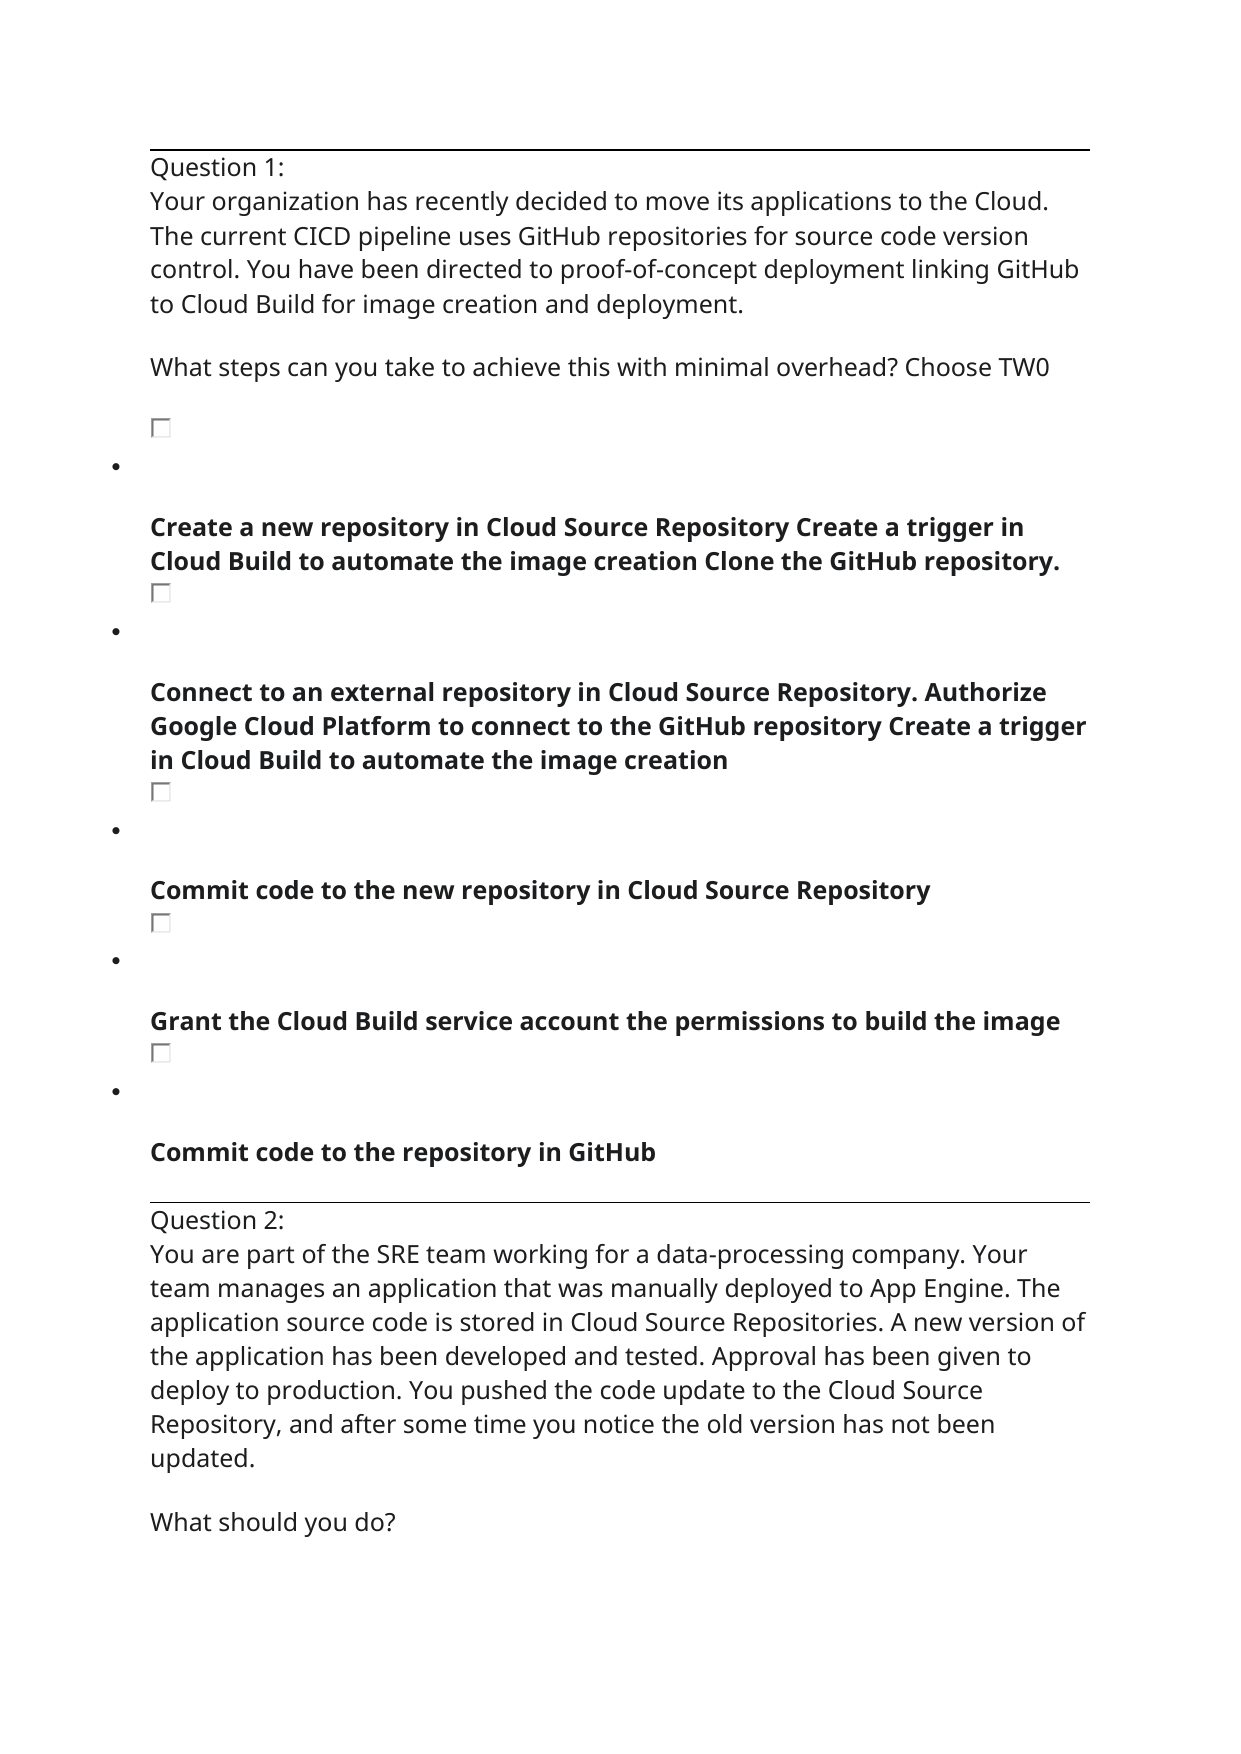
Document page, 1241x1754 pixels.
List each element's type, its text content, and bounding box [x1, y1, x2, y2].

text Question 2: [150, 1203, 1090, 1237]
text What steps can you take to achieve this with minimal overhead? Choose TW0 [150, 349, 1090, 383]
text Your organization has recently decided to move its applications to the Cloud. The current CICD pipeline uses GitHub repositories for source code version control. You have been directed to proof-of-concept deployment linking GitHub to Cloud Build for image creation and deployment. [150, 184, 1090, 320]
text Connect to an external repository in Cloud Source Repository. Authorize Google Cloud Platform to connect to the GitHub repository Create a trigger in Cloud Build to automate the image creation [150, 674, 1090, 776]
text Grant the Cloud Build service account the permissions to build the image [150, 1004, 1090, 1038]
text Commit code to the repository in GitHub [150, 1134, 1090, 1168]
text What should you do? [150, 1504, 1090, 1538]
text Question 1: [150, 151, 1090, 184]
text Commit code to the new repository in Cloud Source Repository [150, 873, 1090, 907]
text Create a new repository in Cloud Source Repository Create a trigger in Cloud Build to automate the image creation Clone the GitHub repository. [150, 509, 1090, 577]
text You are part of the SRE team working for a data-processing company. Your team manages an application that was manually deployed to App Engine. The application source code is stored in Cloud Source Repositories. A new version of the application has been developed and tested. Approval has been given to deploy to production. You pushed the code update to the Cloud Source Repository, and after some time you notice the old version has not been updated. [150, 1237, 1090, 1475]
